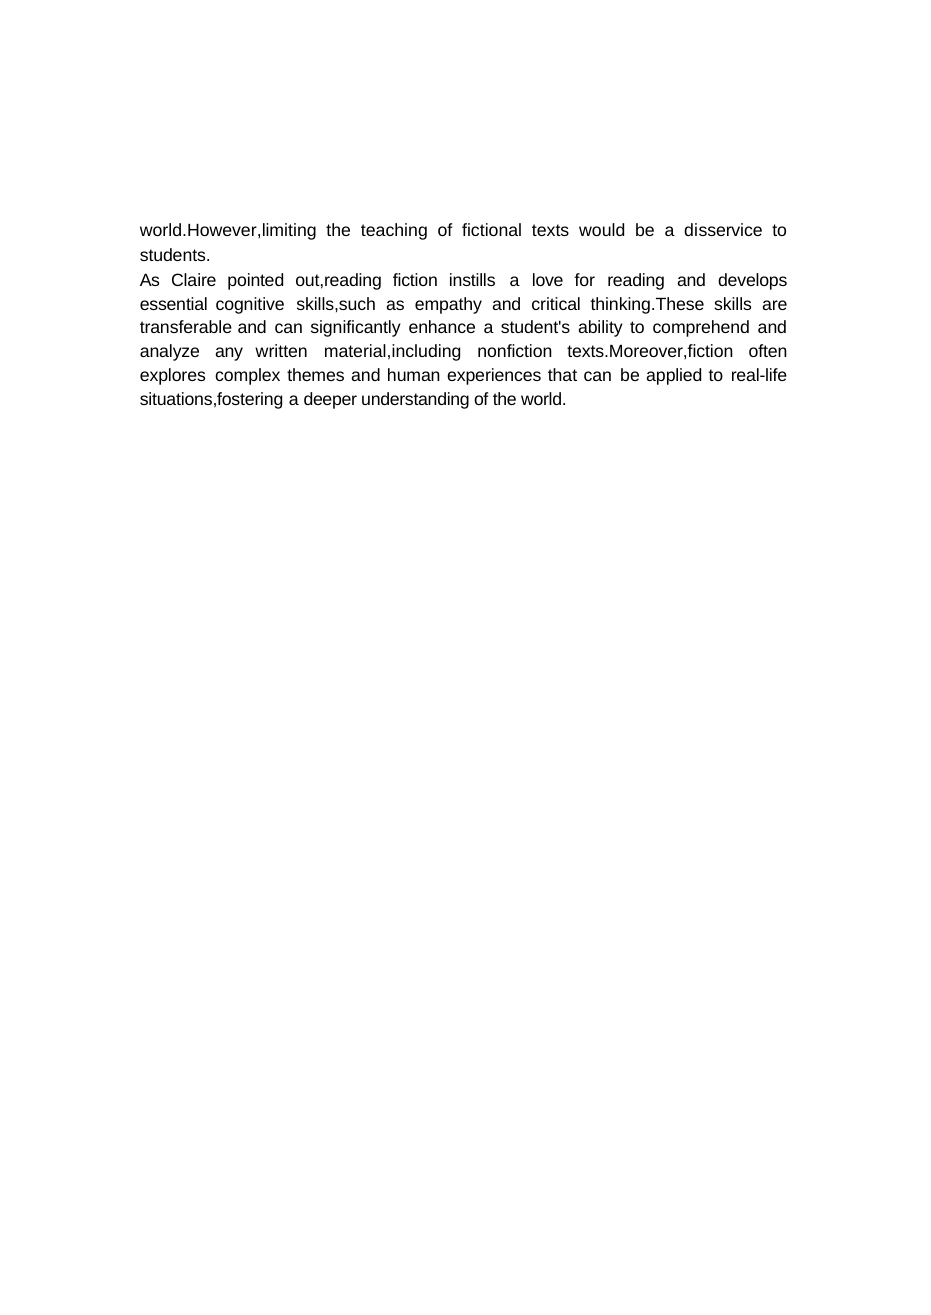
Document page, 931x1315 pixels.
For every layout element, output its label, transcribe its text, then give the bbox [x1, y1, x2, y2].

text As Claire pointed out,reading fiction instills a love for reading and develops essential cognitive skills,such as empathy and critical thinking.These skills are transferable and can significantly enhance a student's ability to comprehend and analyze any written material,including nonfiction texts.Moreover,fiction often explores complex themes and human experiences that can be applied to real-life situations,fostering a deeper understanding of the world. [139, 269, 788, 409]
text world.However,limiting the teaching of fictional texts would be a disservice to students. [139, 219, 787, 265]
